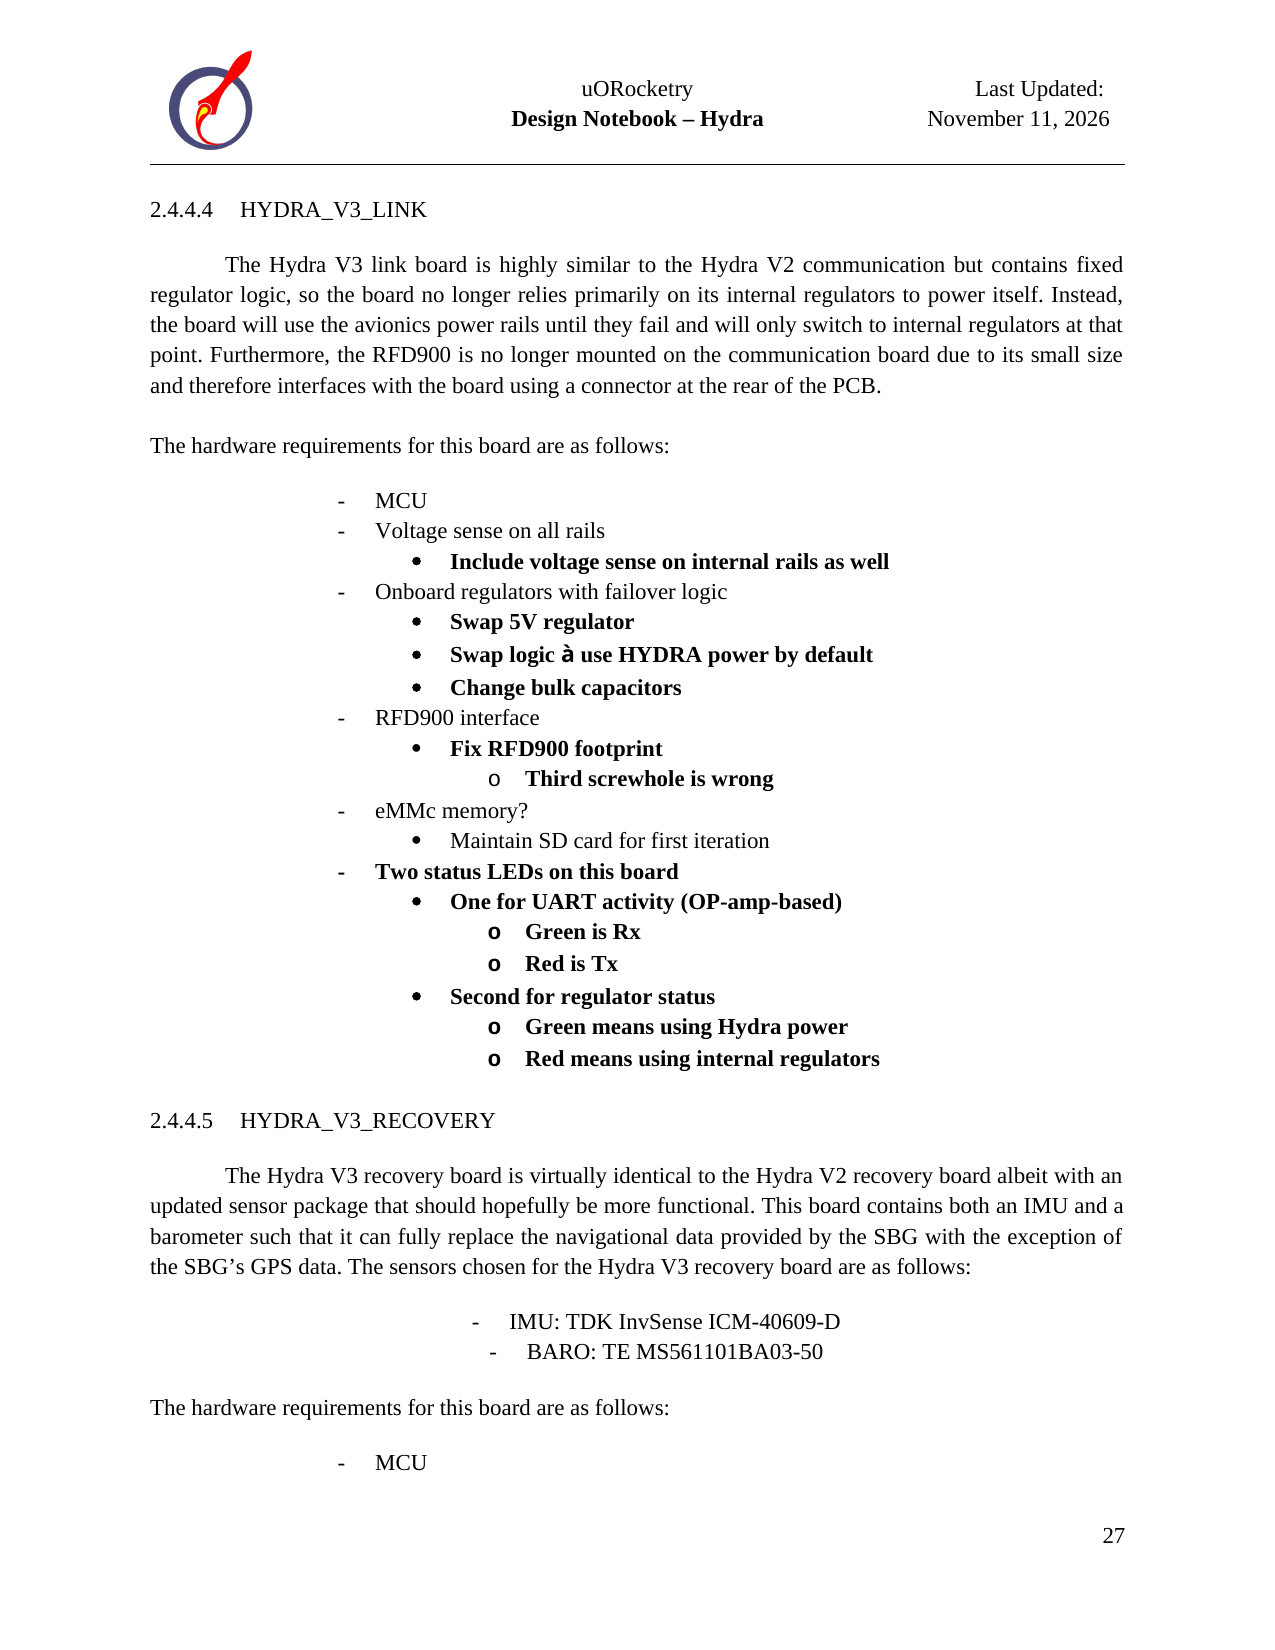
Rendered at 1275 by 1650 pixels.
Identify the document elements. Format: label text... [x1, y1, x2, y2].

list RFD900 interface [337, 704, 1125, 731]
list BARO: TE MS561101BA03-50 [187, 1338, 1125, 1365]
list Green is Rx [487, 918, 1125, 946]
text The hardware requirements for this board are as follows: [150, 432, 1125, 458]
list One for UART activity (OP-amp-based) [412, 888, 1125, 914]
subtitle HYDRA_V3_LINK [150, 196, 1125, 222]
list eMMc memory? [337, 797, 1125, 824]
picture [165, 46, 258, 152]
list MCU [337, 487, 1125, 514]
subtitle HYDRA_V3_RECOVERY [150, 1107, 1125, 1133]
list Voltage sense on all rails [337, 517, 1125, 544]
list Swap logic à use HYDRA power by default [412, 638, 1125, 669]
list Red means using internal regulators [487, 1046, 1125, 1074]
text The Hydra V3 link board is highly similar to the Hydra V2 communication but contains fixed regulator logic, so the board no longer relies primarily on its internal regulators to power itself. Instead, the board will use the avionics power rails until they fail and will only switch to internal regulators at that point. Furthermore, the RFD900 is no longer mounted on the communication board due to its small size and therefore interfaces with the board using a connector at the rear of the PCB. [150, 251, 1125, 398]
list Maintain SD card for first iteration [412, 827, 1125, 854]
list Onboard regulators with failover logic [337, 578, 1125, 604]
text The Hydra V3 recovery board is virtually identical to the Hydra V2 recovery board albeit with an updated sensor package that should hopefully be more functional. This board contains both an IMU and a barometer such that it can fully replace the navigational data provided by the SBG with the exception of the SBG’s GPS data. The sensors chosen for the Hydra V3 recovery board are as follows: [150, 1162, 1125, 1279]
list Include voltage sense on internal rails as well [412, 548, 1125, 574]
list Green means using Hydra power [487, 1013, 1125, 1041]
list MCU [337, 1449, 1125, 1475]
list Second for regulator status [412, 983, 1125, 1009]
text The hardware requirements for this board are as follows: [150, 1393, 1125, 1420]
list Fix RFD900 footprint [412, 735, 1125, 761]
list Two status LEDs on this board [337, 858, 1125, 884]
list Red is Tx [487, 951, 1125, 979]
list Third screwhole is wrong [487, 765, 1125, 793]
list Change bulk capacitors [412, 674, 1125, 701]
list IMU: TDK InvSense ICM-40609-D [187, 1308, 1125, 1334]
list Swap 5V regulator [412, 608, 1125, 634]
